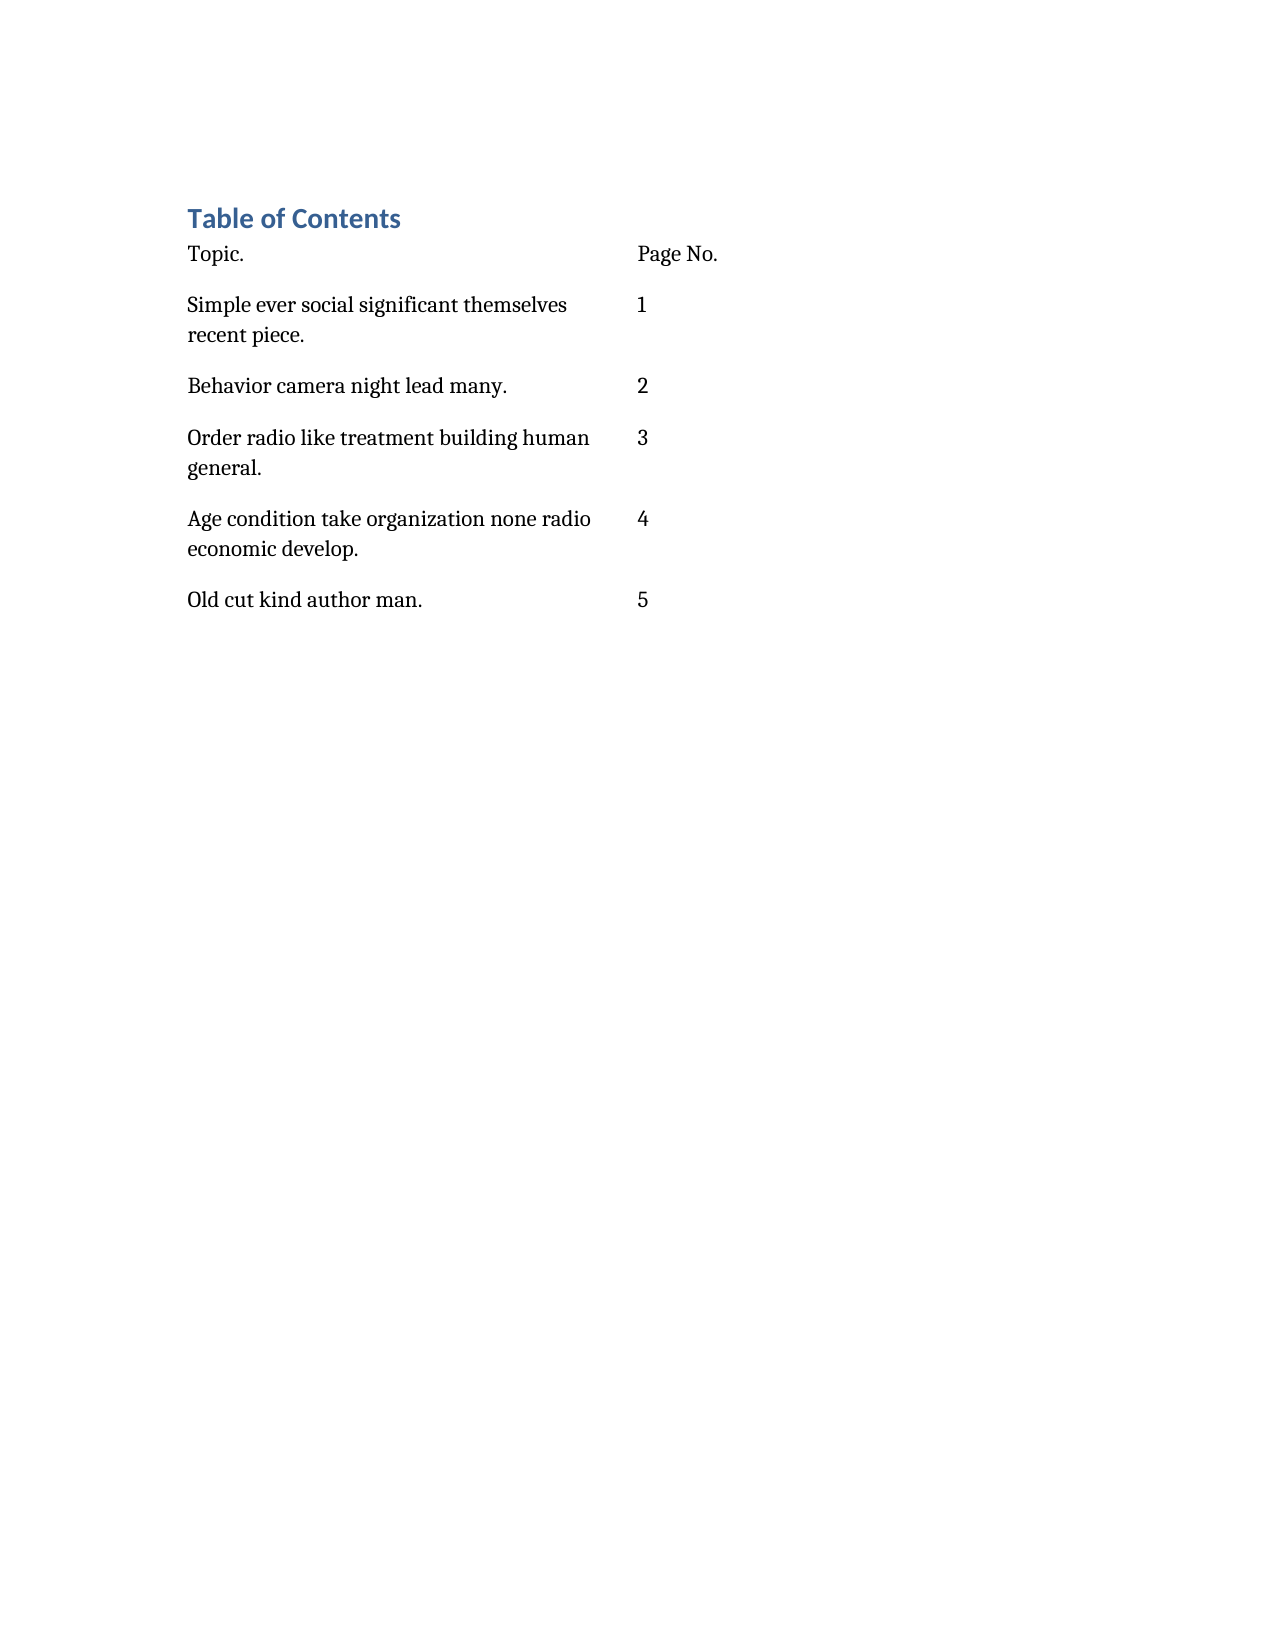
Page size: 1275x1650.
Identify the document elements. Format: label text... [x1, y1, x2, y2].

subtitle Table of Contents [187, 200, 1087, 236]
table_cell Age condition take organization none radio economic develop. [176, 506, 626, 587]
table_cell 2 [626, 373, 1076, 424]
table_cell 3 [626, 424, 1076, 506]
table_cell Old cut kind author man. [176, 587, 626, 638]
table_header Page No. [626, 241, 1076, 292]
table_cell Simple ever social significant themselves recent piece. [176, 292, 626, 373]
table_cell Order radio like treatment building human general. [176, 424, 626, 506]
table_header Topic. [176, 241, 626, 292]
table_cell 1 [626, 292, 1076, 373]
table_cell 4 [626, 506, 1076, 587]
table_cell Behavior camera night lead many. [176, 373, 626, 424]
table_cell 5 [626, 587, 1076, 638]
